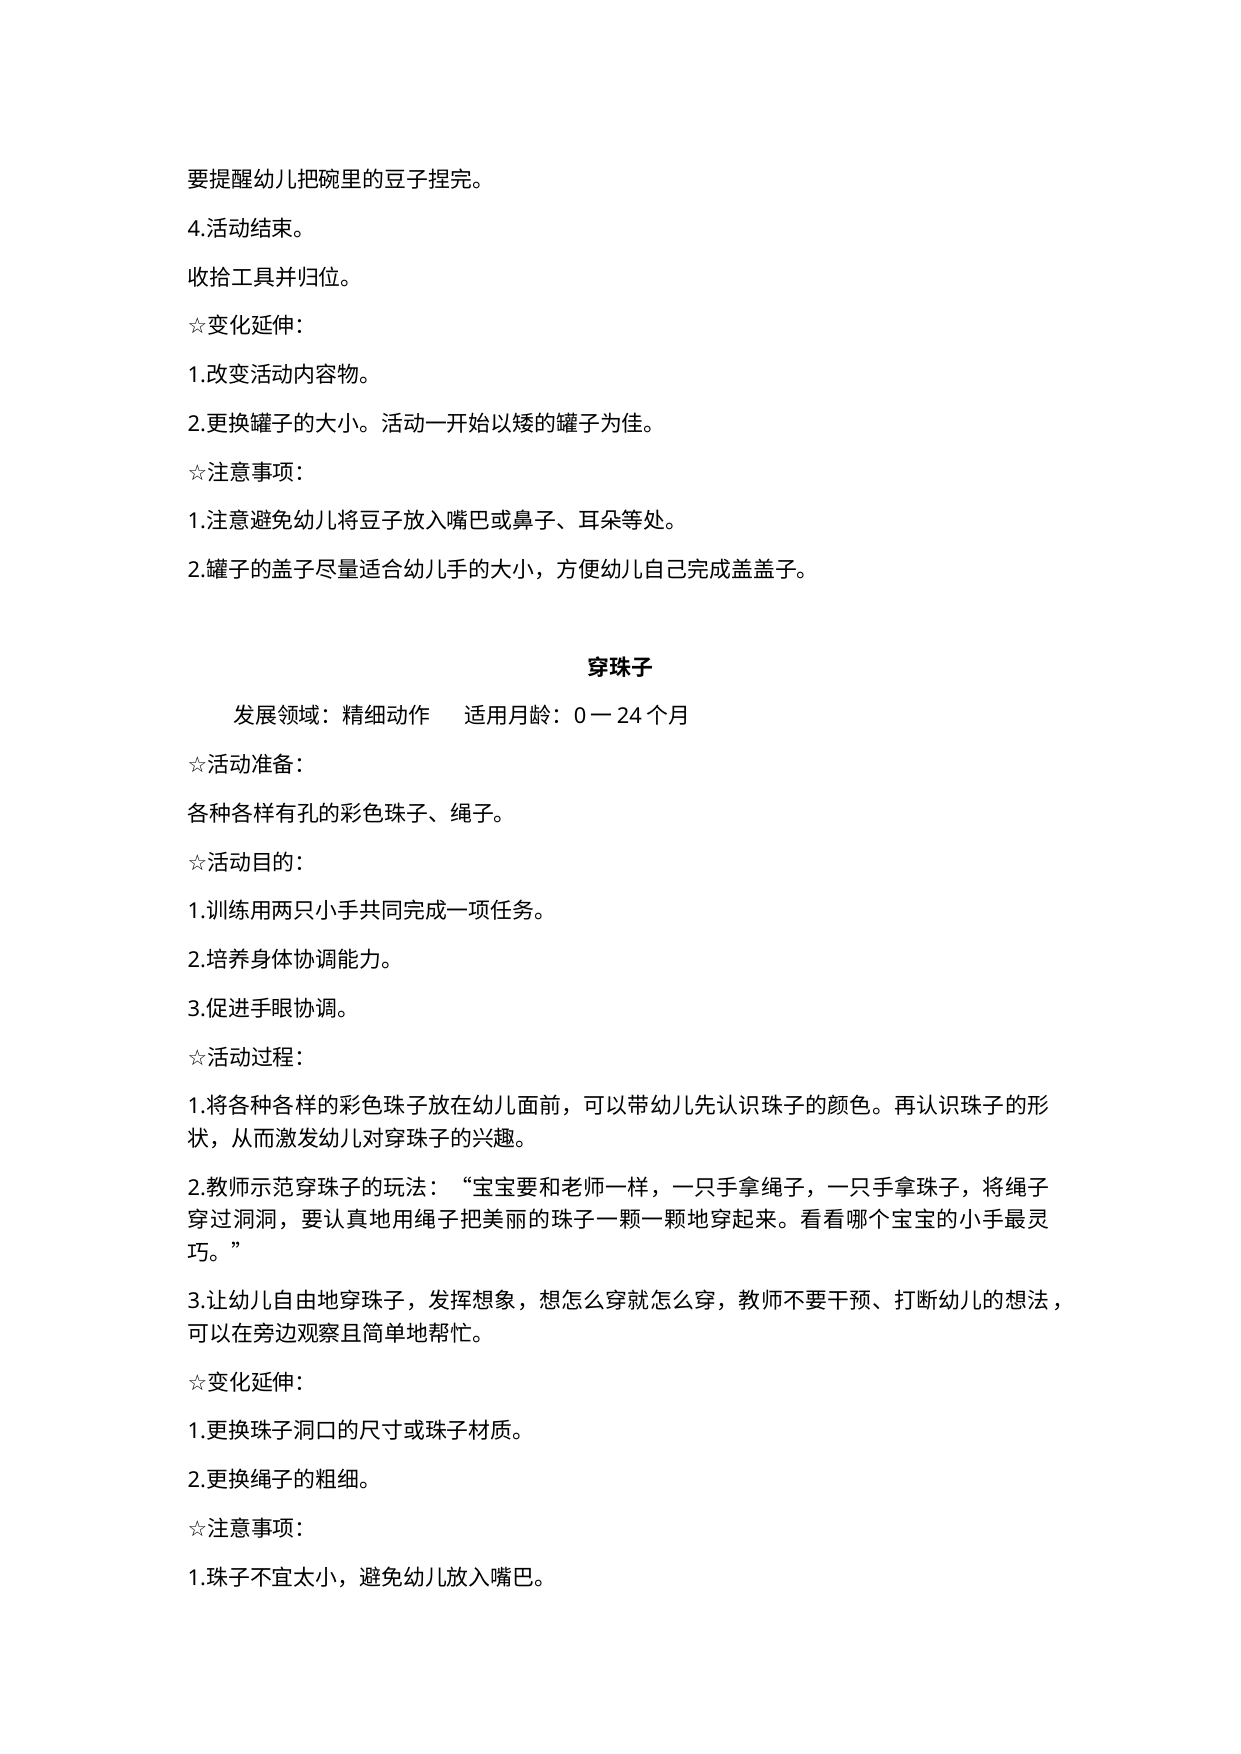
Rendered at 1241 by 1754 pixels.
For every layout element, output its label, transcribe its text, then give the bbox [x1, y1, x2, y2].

text ☆活动准备： [187, 747, 1053, 779]
text ☆注意事项： [187, 1511, 1053, 1543]
text ☆活动目的： [187, 844, 1053, 877]
text 2.培养身体协调能力。 [187, 942, 1053, 974]
text ☆变化延伸： [187, 308, 1053, 341]
text ☆活动过程： [187, 1039, 1053, 1072]
text 穿珠子 [187, 649, 1053, 682]
text 2.教师示范穿珠子的玩法：“宝宝要和老师一样，一只手拿绳子，一只手拿珠子，将绳子穿过洞洞，要认真地用绳子把美丽的珠子一颗一颗地穿起来。看看哪个宝宝的小手最灵巧。” [187, 1169, 1053, 1267]
text 1.注意避免幼儿将豆子放入嘴巴或鼻子、耳朵等处。 [187, 503, 1053, 536]
text 要提醒幼儿把碗里的豆子捏完。 [187, 162, 1053, 194]
text 各种各样有孔的彩色珠子、绳子。 [187, 796, 1053, 828]
text ☆变化延伸： [187, 1364, 1053, 1397]
text 2.更换罐子的大小。活动一开始以矮的罐子为佳。 [187, 406, 1053, 438]
text 2.罐子的盖子尽量适合幼儿手的大小，方便幼儿自己完成盖盖子。 [187, 552, 1053, 584]
text 4.活动结束。 [187, 211, 1053, 243]
text 3.让幼儿自由地穿珠子，发挥想象，想怎么穿就怎么穿，教师不要干预、打断幼儿的想法，可以在旁边观察且简单地帮忙。 [187, 1283, 1053, 1348]
text ☆注意事项： [187, 454, 1053, 487]
text 1.训练用两只小手共同完成一项任务。 [187, 893, 1053, 926]
text 发展领域：精细动作 适用月龄：0一24个月 [187, 698, 1053, 731]
text 1.更换珠子洞口的尺寸或珠子材质。 [187, 1413, 1053, 1446]
text 1.改变活动内容物。 [187, 357, 1053, 389]
text 收拾工具并归位。 [187, 259, 1053, 292]
text 2.更换绳子的粗细。 [187, 1462, 1053, 1494]
text 1.将各种各样的彩色珠子放在幼儿面前，可以带幼儿先认识珠子的颜色。再认识珠子的形状，从而激发幼儿对穿珠子的兴趣。 [187, 1088, 1053, 1153]
text 3.促进手眼协调。 [187, 991, 1053, 1023]
text 1.珠子不宜太小，避免幼儿放入嘴巴。 [187, 1559, 1053, 1592]
